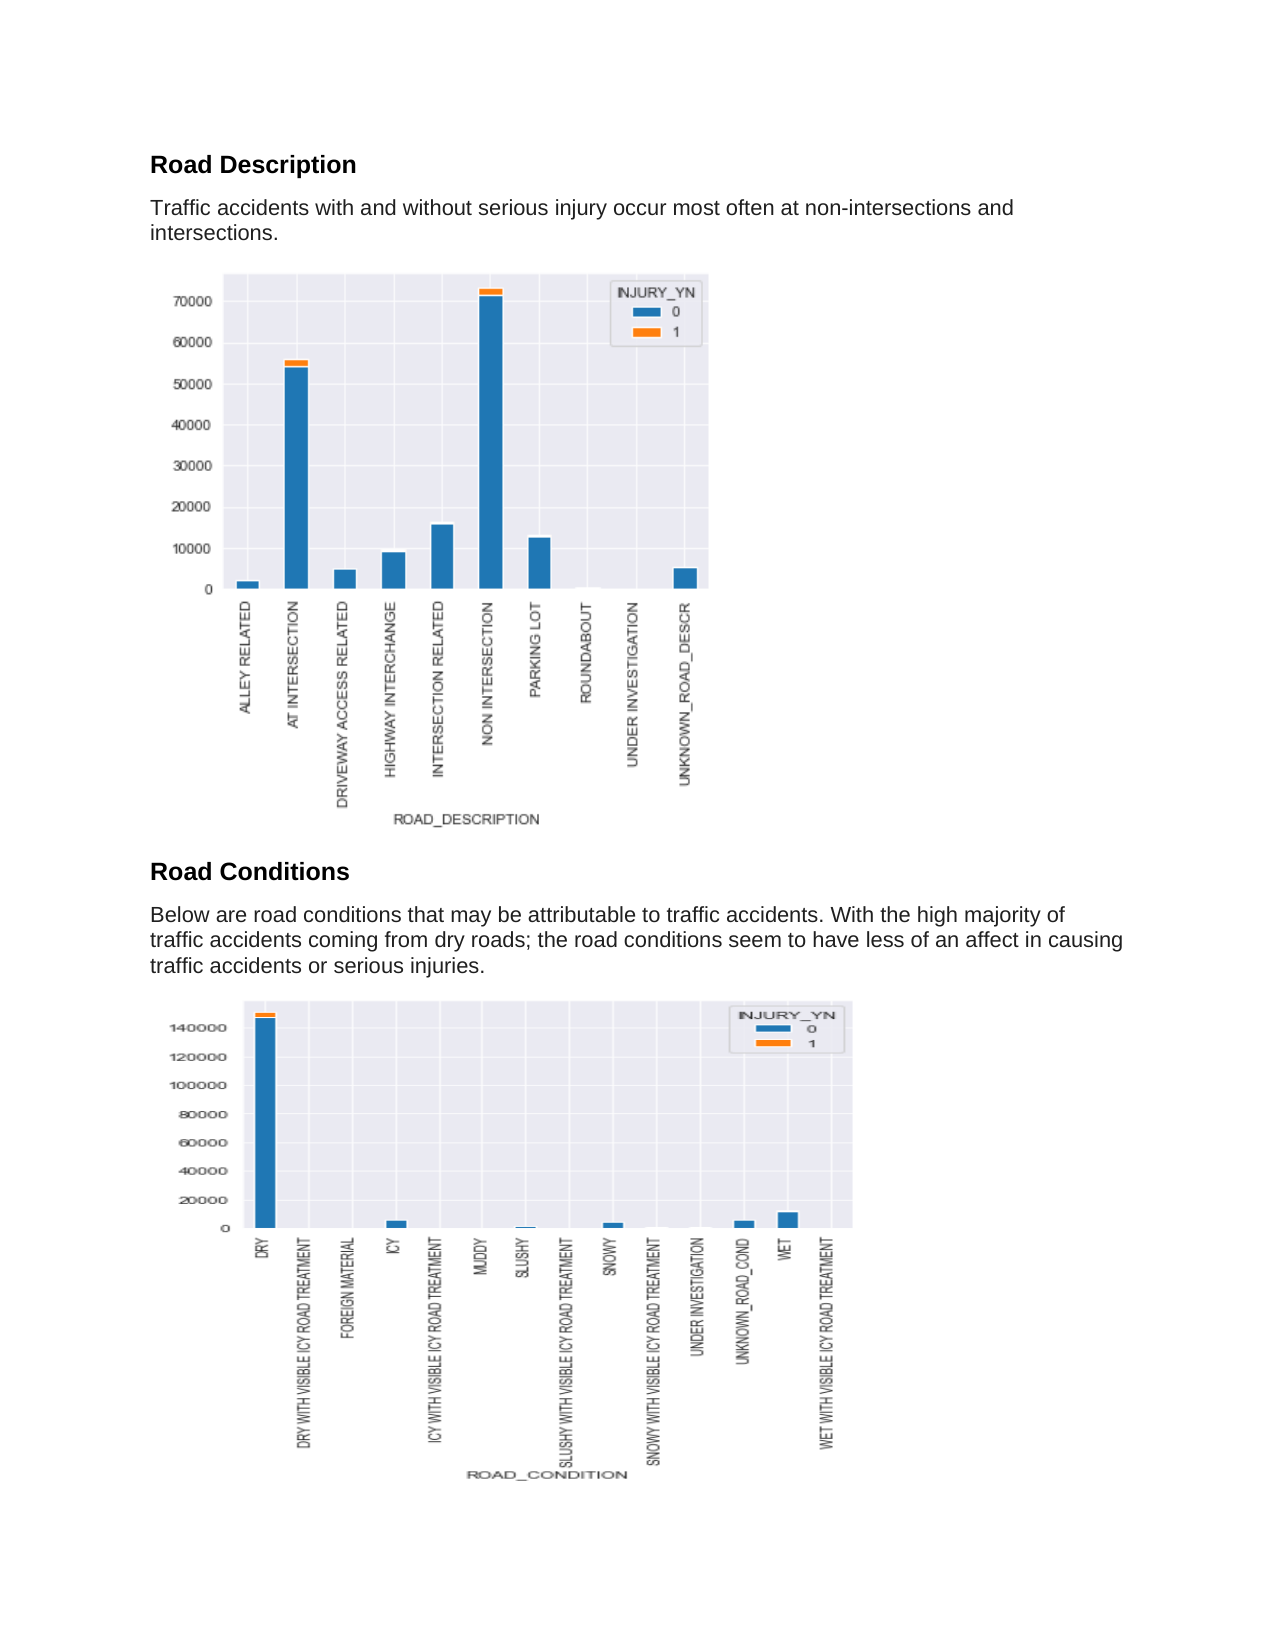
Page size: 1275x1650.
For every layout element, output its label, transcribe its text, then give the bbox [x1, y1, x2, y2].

text Traffic accidents with and without serious injury occur most often at non-intersections and intersections. [150, 195, 1125, 245]
text Road Conditions [150, 857, 1125, 886]
picture [150, 261, 761, 842]
text Road Description [150, 150, 1125, 179]
picture [150, 993, 873, 1486]
text Below are road conditions that may be attributable to traffic accidents. With the high majority of traffic accidents coming from dry roads; the road conditions seem to have less of an affect in causing traffic accidents or serious injuries. [150, 902, 1125, 978]
